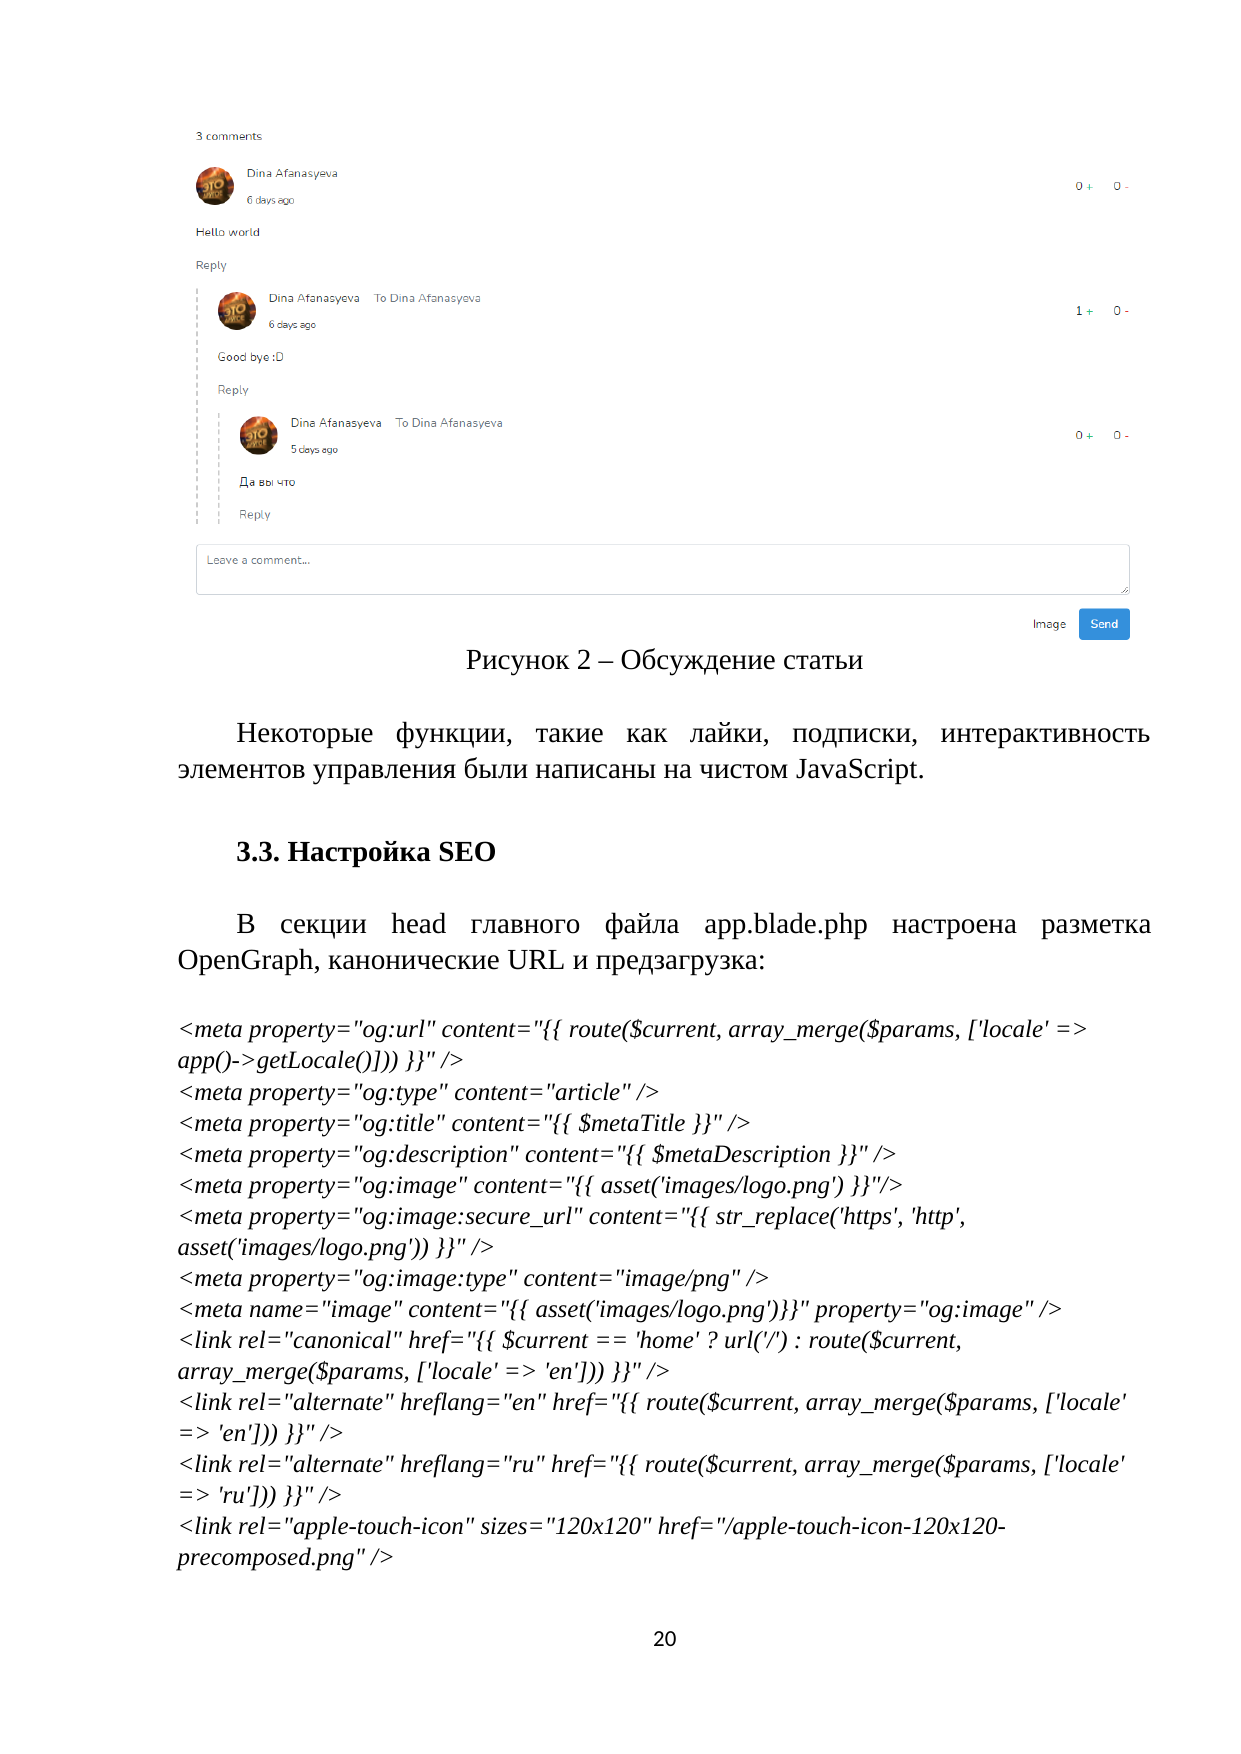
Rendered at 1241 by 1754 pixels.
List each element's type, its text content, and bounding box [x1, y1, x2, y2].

text <meta name="image" content="{{ asset('images/logo.png')}}" property="og:image" /> [177, 1294, 1152, 1323]
picture [177, 118, 1152, 641]
text <meta property="og:image:secure_url" content="{{ str_replace('https', 'http', asset('images/logo.png')) }}" /> [177, 1201, 1152, 1261]
text В секции head главного файла app.blade.php настроена разметка OpenGraph, канонические URL и предзагрузка: [177, 906, 1152, 976]
text <meta property="og:title" content="{{ $metaTitle }}" /> [177, 1108, 1152, 1136]
text <link rel="alternate" hreflang="en" href="{{ route($current, array_merge($params, ['locale' => 'en'])) }}" /> [177, 1387, 1152, 1447]
text <meta property="og:image:type" content="image/png" /> [177, 1263, 1152, 1292]
text <link rel="apple-touch-icon" sizes="120x120" href="/apple-touch-icon-120x120-precomposed.png" /> [177, 1511, 1152, 1571]
text <meta property="og:image" content="{{ asset('images/logo.png') }}"/> [177, 1170, 1152, 1198]
text <link rel="canonical" href="{{ $current == 'home' ? url('/') : route($current, array_merge($params, ['locale' => 'en'])) }}" /> [177, 1325, 1152, 1385]
text <link rel="alternate" hreflang="ru" href="{{ route($current, array_merge($params, ['locale' => 'ru'])) }}" /> [177, 1449, 1152, 1509]
text Некоторые функции, такие как лайки, подписки, интерактивность элементов управления были написаны на чистом JavaScript. [177, 715, 1152, 784]
subtitle 3.3. Настройка SEO [177, 834, 1152, 867]
text <meta property="og:url" content="{{ route($current, array_merge($params, ['locale' => app()->getLocale()])) }}" /> [177, 1014, 1152, 1074]
text <meta property="og:description" content="{{ $metaDescription }}" /> [177, 1139, 1152, 1167]
text <meta property="og:type" content="article" /> [177, 1077, 1152, 1105]
text Рисунок 2 – Обсуждение статьи [177, 642, 1152, 676]
